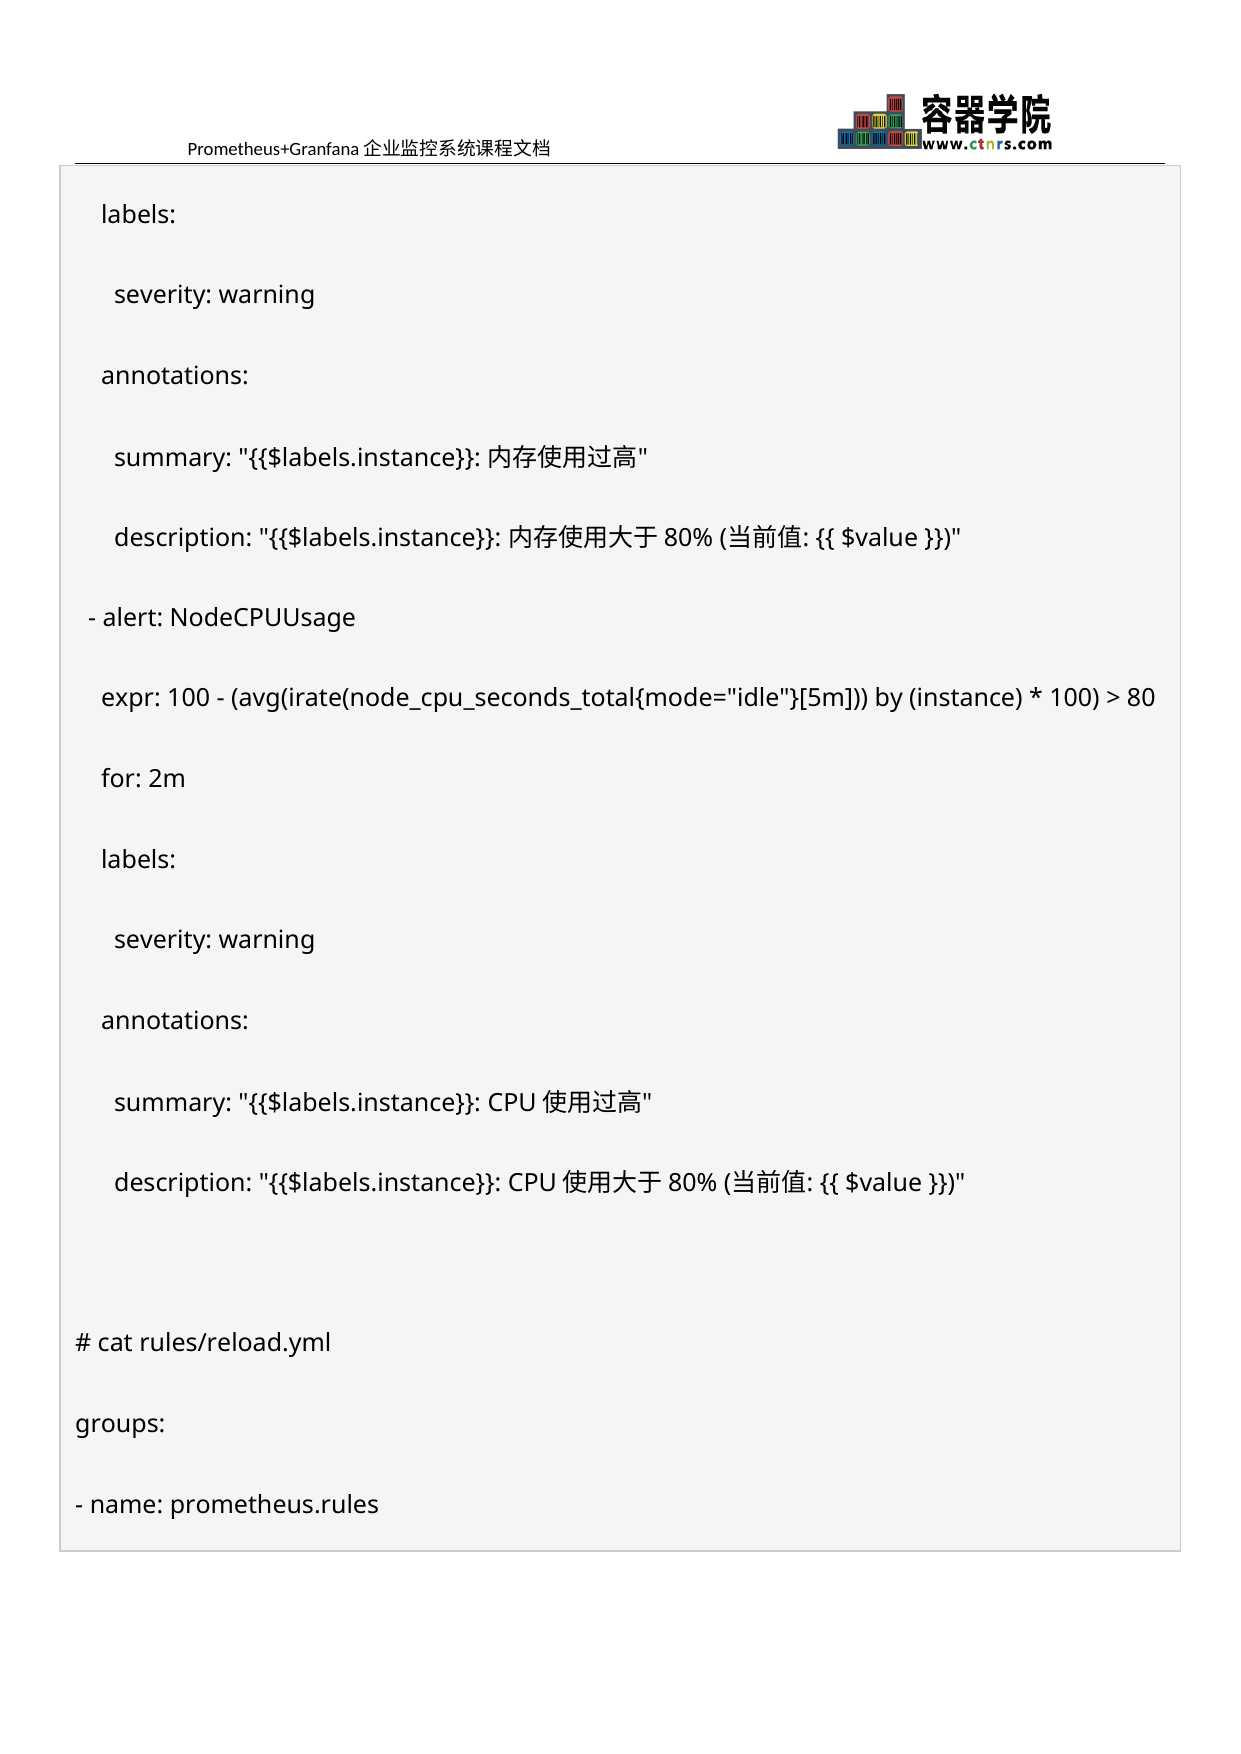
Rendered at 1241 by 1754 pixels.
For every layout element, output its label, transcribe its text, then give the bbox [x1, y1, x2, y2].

text summary: "{{$labels.instance}}: 内存使用过高" [61, 407, 1180, 487]
text labels: [61, 166, 1180, 245]
text annotations: [61, 326, 1180, 407]
text summary: "{{$labels.instance}}: CPU使用过高" [61, 1052, 1180, 1132]
text annotations: [61, 971, 1180, 1052]
text description: "{{$labels.instance}}: 内存使用大于 80% (当前值: {{ $value }})" [61, 487, 1180, 568]
text - name: prometheus.rules [61, 1455, 1180, 1550]
text - alert: NodeCPUUsage [61, 568, 1180, 648]
text groups: [61, 1374, 1180, 1455]
text severity: warning [61, 890, 1180, 971]
text # cat rules/reload.yml [61, 1293, 1180, 1374]
text labels: [61, 810, 1180, 890]
text expr: 100 - (avg(irate(node_cpu_seconds_total{mode="idle"}[5m])) by (instance) * 100) > 80 [61, 648, 1180, 729]
text for: 2m [61, 729, 1180, 810]
picture [832, 88, 1053, 156]
text description: "{{$labels.instance}}: CPU使用大于 80% (当前值: {{ $value }})" [61, 1132, 1180, 1213]
text severity: warning [61, 245, 1180, 326]
